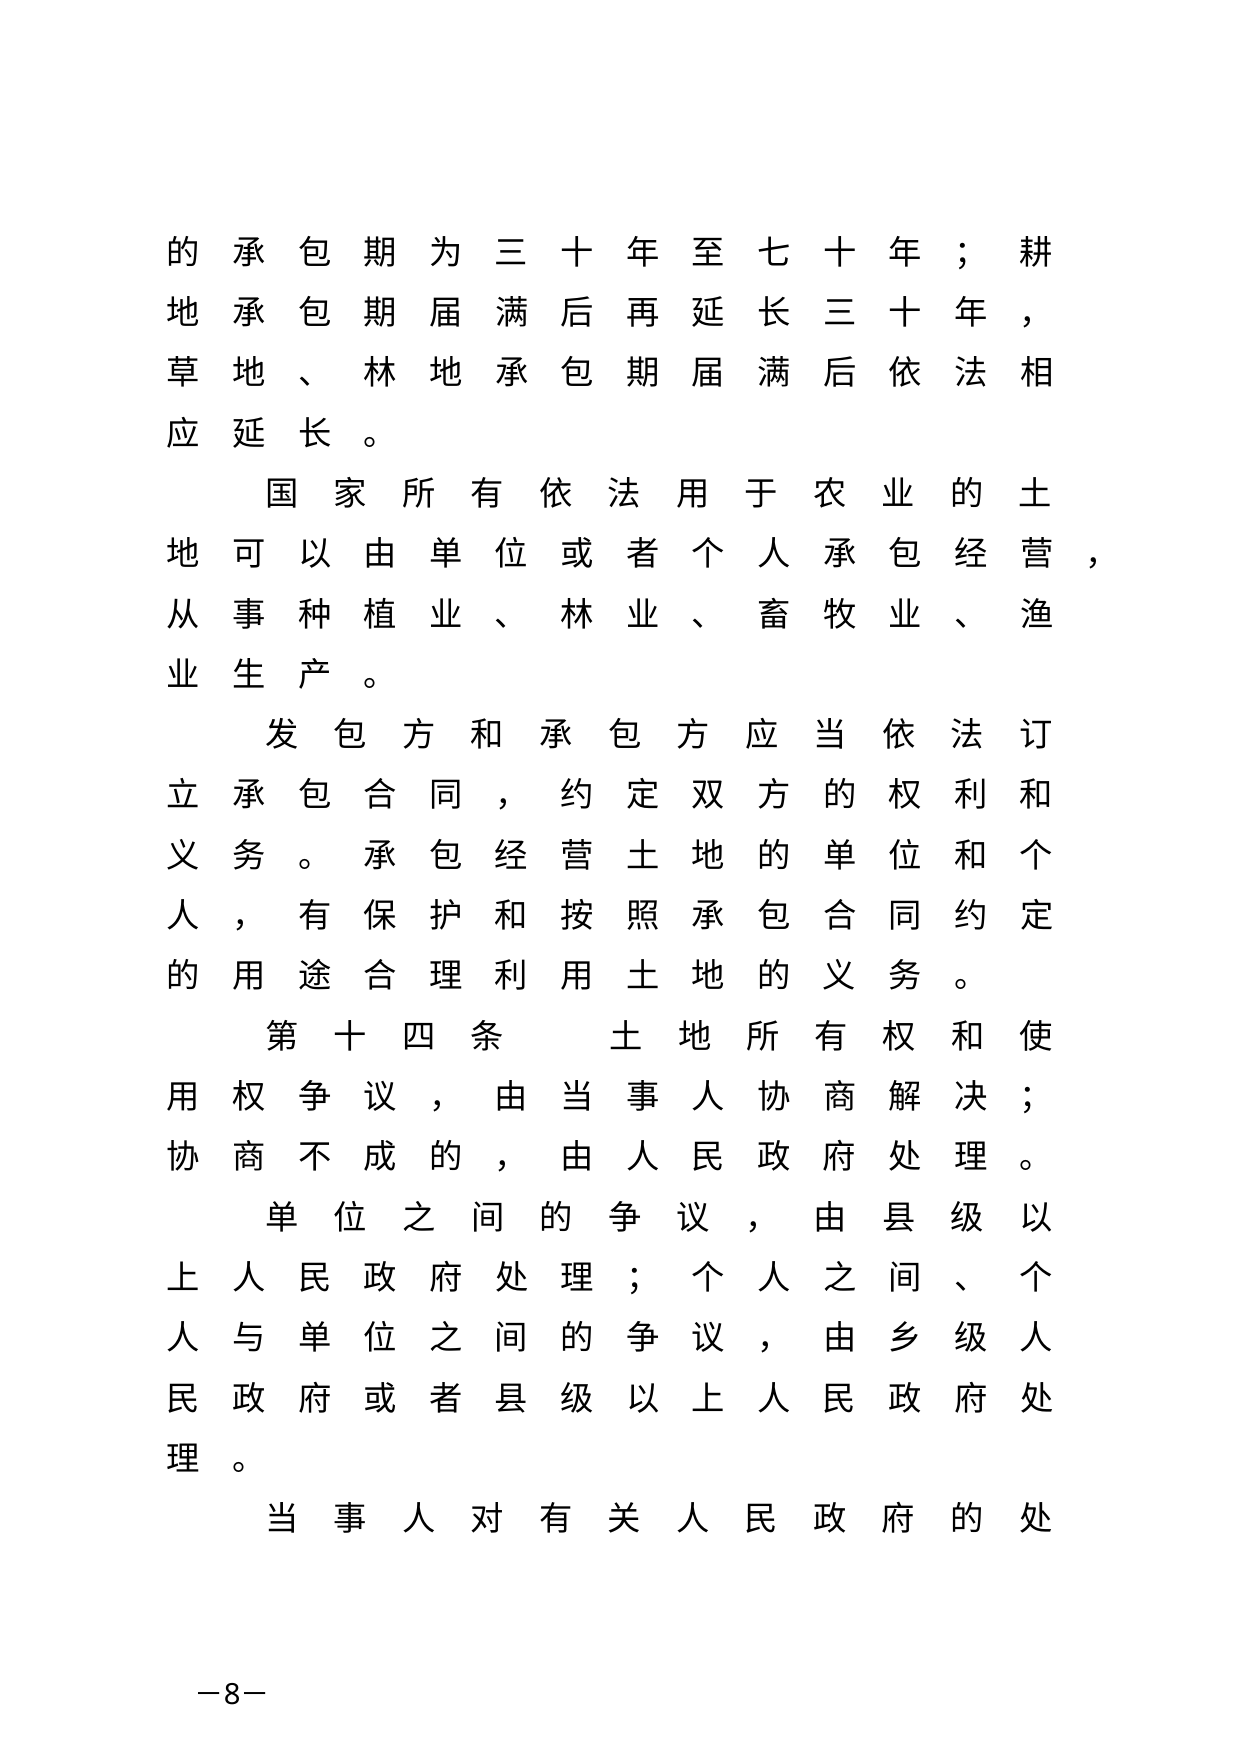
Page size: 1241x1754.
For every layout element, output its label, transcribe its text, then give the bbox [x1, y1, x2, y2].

text 国家所有依法用于农业的土地可以由单位或者个人承包经营，从事种植业、林业、畜牧业、渔业生产。 [167, 461, 1085, 702]
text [167, 219, 1085, 461]
text 发包方和承包方应当依法订立承包合同，约定双方的权利和义务。承包经营土地的单位和个人，有保护和按照承包合同约定的用途合理利用土地的义务。 [167, 702, 1085, 1003]
text 单位之间的争议，由县级以上人民政府处理；个人之间、个人与单位之间的争议，由乡级人民政府或者县级以上人民政府处理。 [167, 1184, 1085, 1486]
text 第十四条 土地所有权和使用权争议，由当事人协商解决；协商不成的，由人民政府处理。 [167, 1003, 1085, 1184]
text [167, 1486, 1085, 1546]
